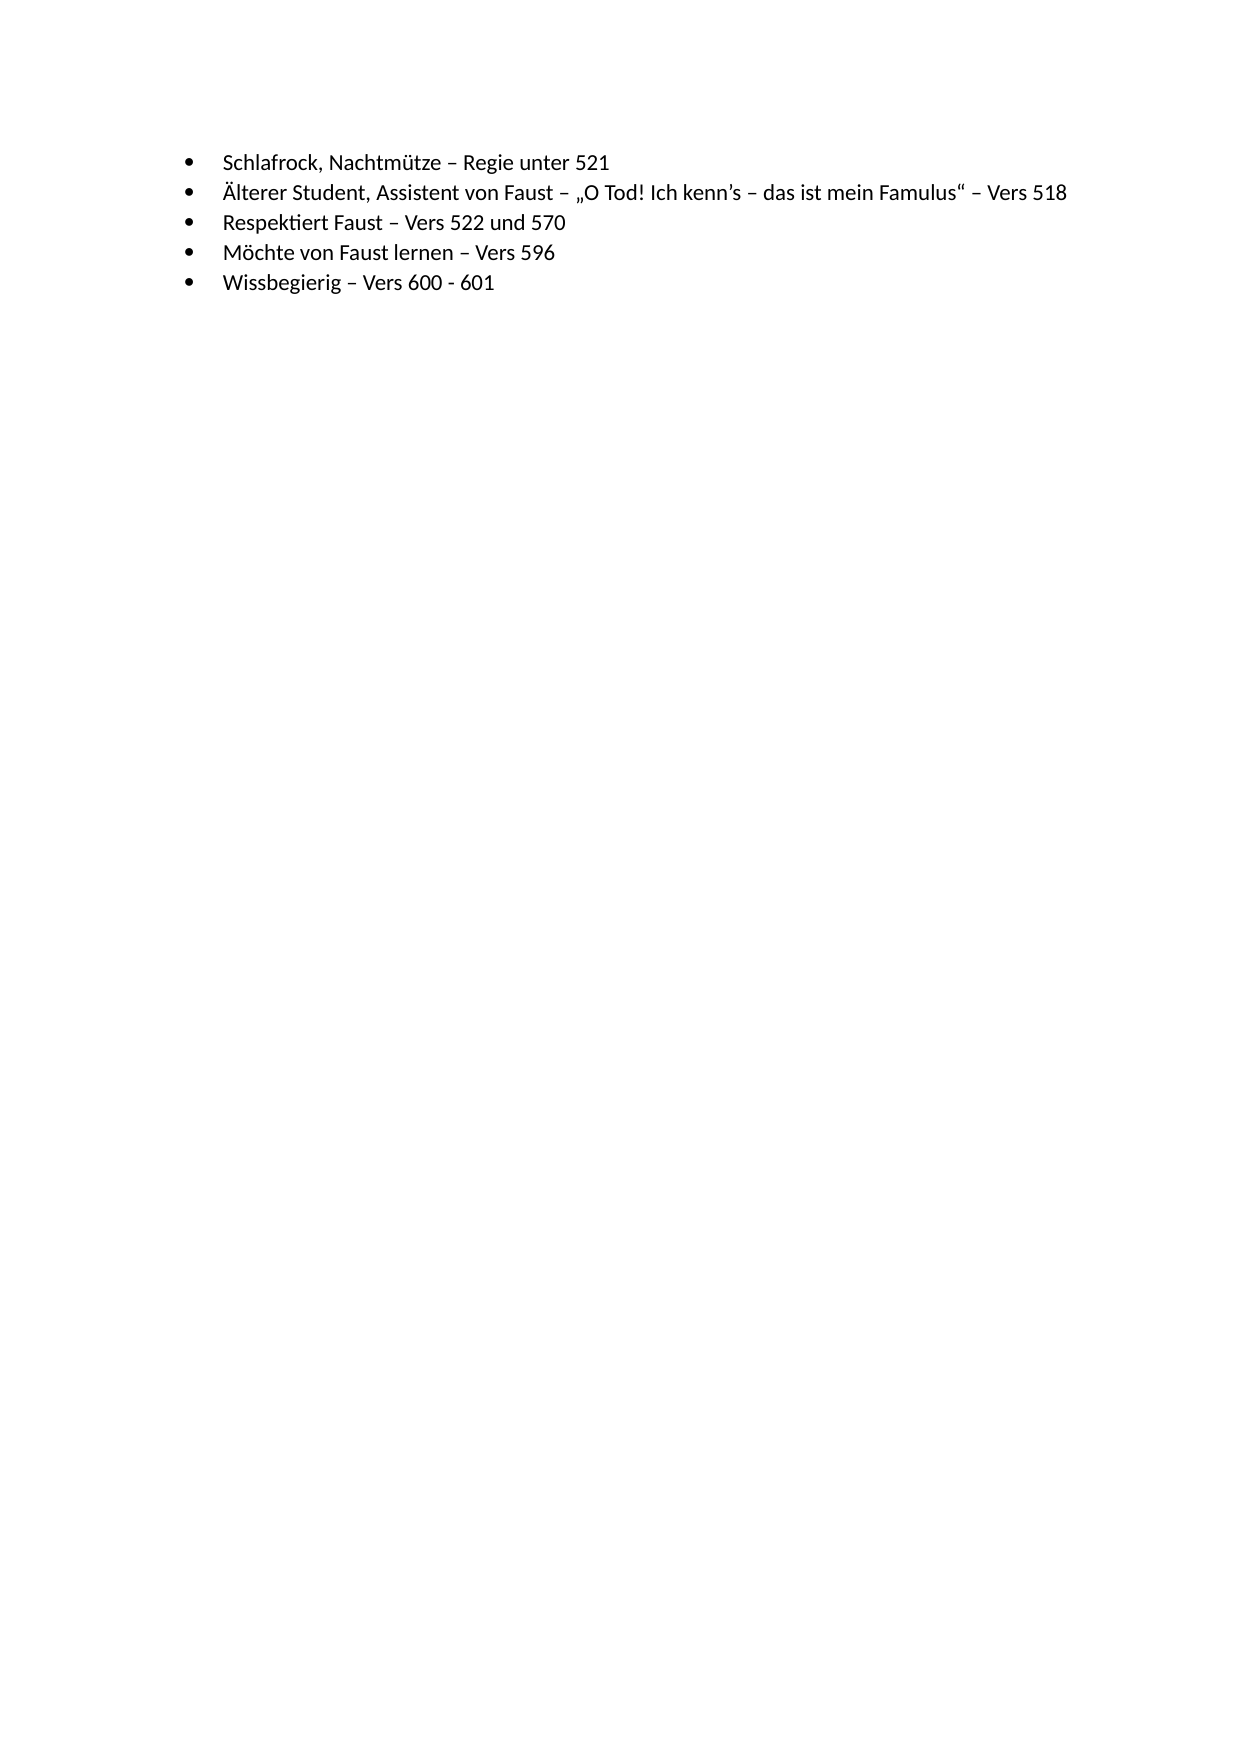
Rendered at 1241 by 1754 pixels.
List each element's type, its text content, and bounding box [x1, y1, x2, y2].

list Wissbegierig – Vers 600 - 601 [185, 268, 1093, 296]
list Respektiert Faust – Vers 522 und 570 [185, 208, 1093, 236]
list Möchte von Faust lernen – Vers 596 [185, 238, 1093, 266]
list Älterer Student, Assistent von Faust – „O Tod! Ich kenn’s – das ist mein Famulus“ – Vers 518 [185, 178, 1093, 206]
list Schlafrock, Nachtmütze – Regie unter 521 [185, 148, 1093, 176]
